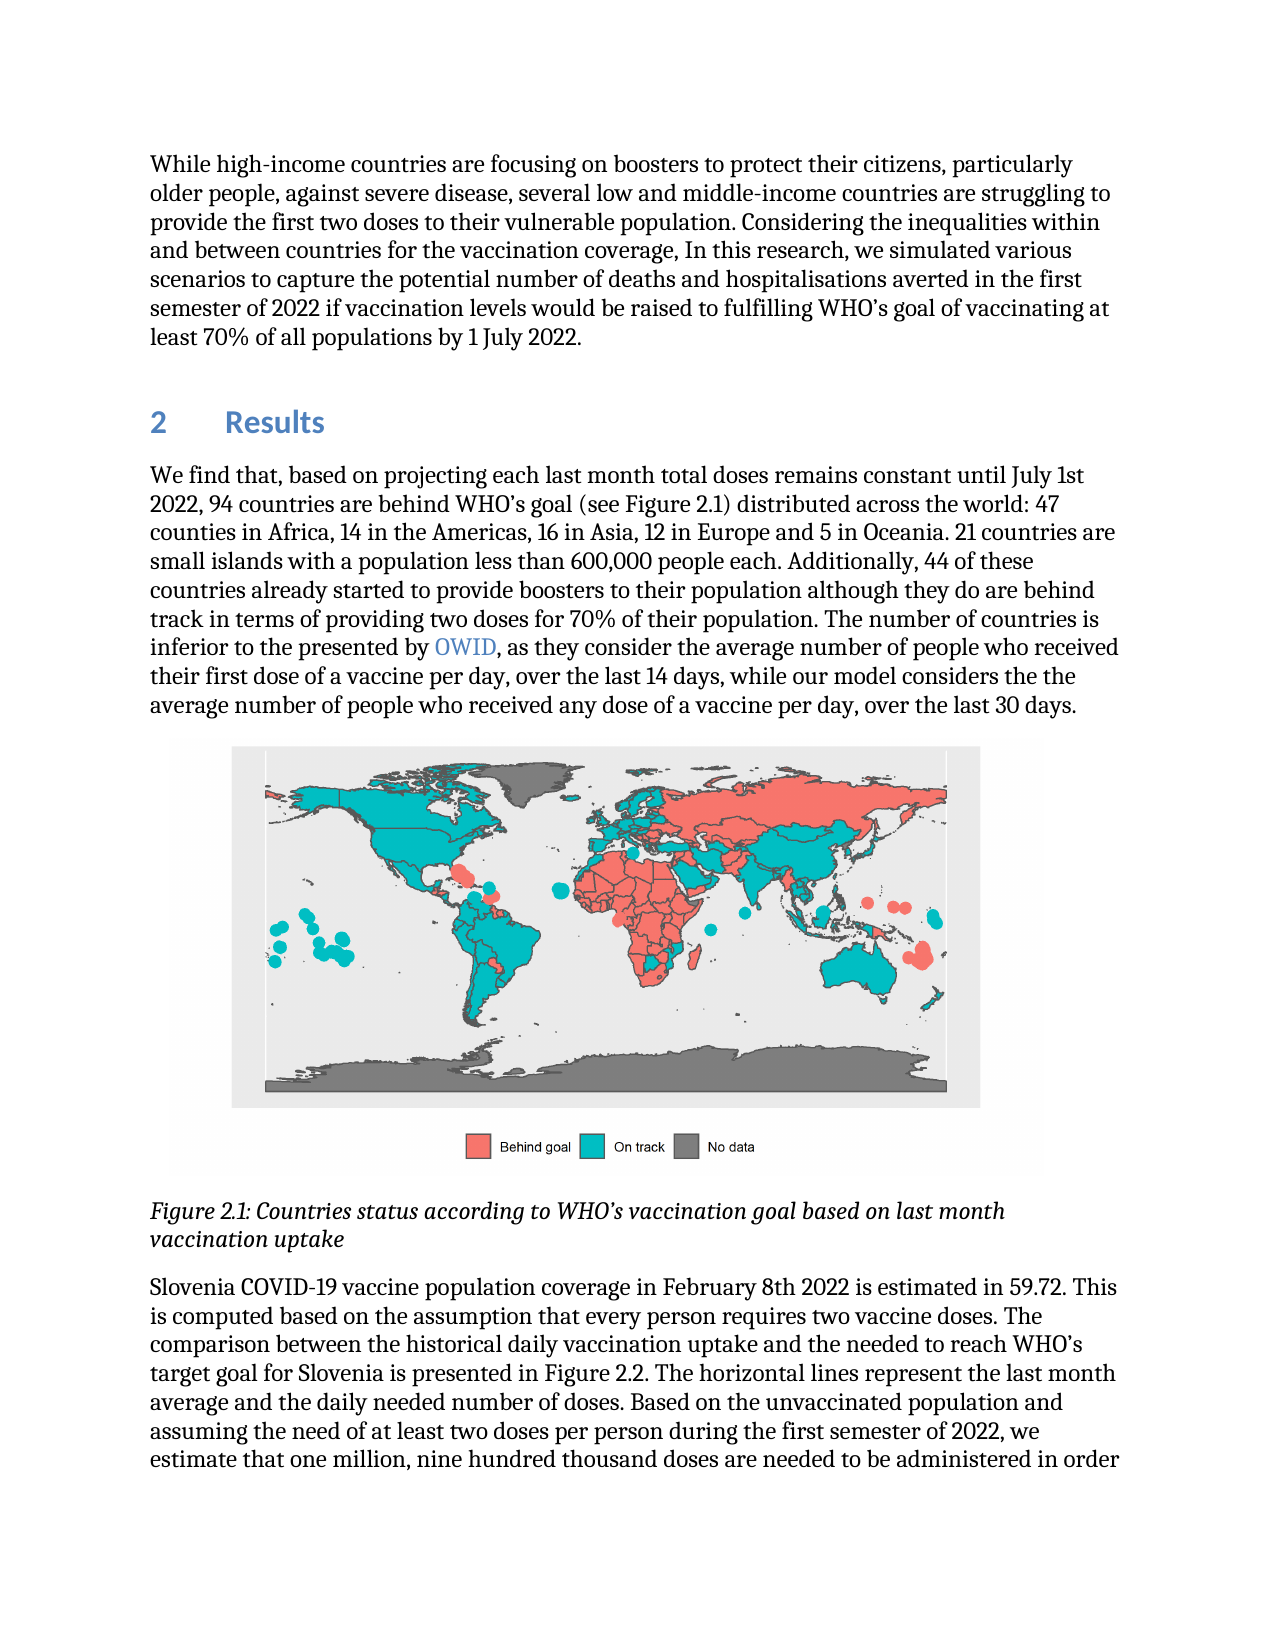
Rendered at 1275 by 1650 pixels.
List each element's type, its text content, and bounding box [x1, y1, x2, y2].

text While high-income countries are focusing on boosters to protect their citizens, particularly older people, against severe disease, several low and middle-income countries are struggling to provide the first two doses to their vulnerable population. Considering the inequalities within and between countries for the vaccination coverage, In this research, we simulated various scenarios to capture the potential number of deaths and hospitalisations averted in the first semester of 2022 if vaccination levels would be raised to fulfilling WHO’s goal of vaccinating at least 70% of all populations by 1 July 2022. [150, 150, 1125, 351]
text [150, 1273, 1125, 1474]
text Figure 2.1: Countries status according to WHO’s vaccination goal based on last month vaccination uptake [150, 1197, 1125, 1254]
text We find that, based on projecting each last month total doses remains constant until July 1st 2022, 94 countries are behind WHO’s goal (see Figure 2.1) distributed across the world: 47 counties in Africa, 14 in the Americas, 16 in Asia, 12 in Europe and 5 in Oceania. 21 countries are small islands with a population less than 600,000 people each. Additionally, 44 of these countries already started to provide boosters to their population although they do are behind track in terms of providing two doses for 70% of their population. The number of countries is inferior to the presented by OWID, as they consider the average number of people who received their first dose of a vaccine per day, over the last 14 days, while our model considers the the average number of people who received any dose of a vaccine per day, over the last 30 days. [150, 461, 1125, 719]
picture [168, 738, 1044, 1176]
subtitle 2 Results [150, 401, 1125, 442]
